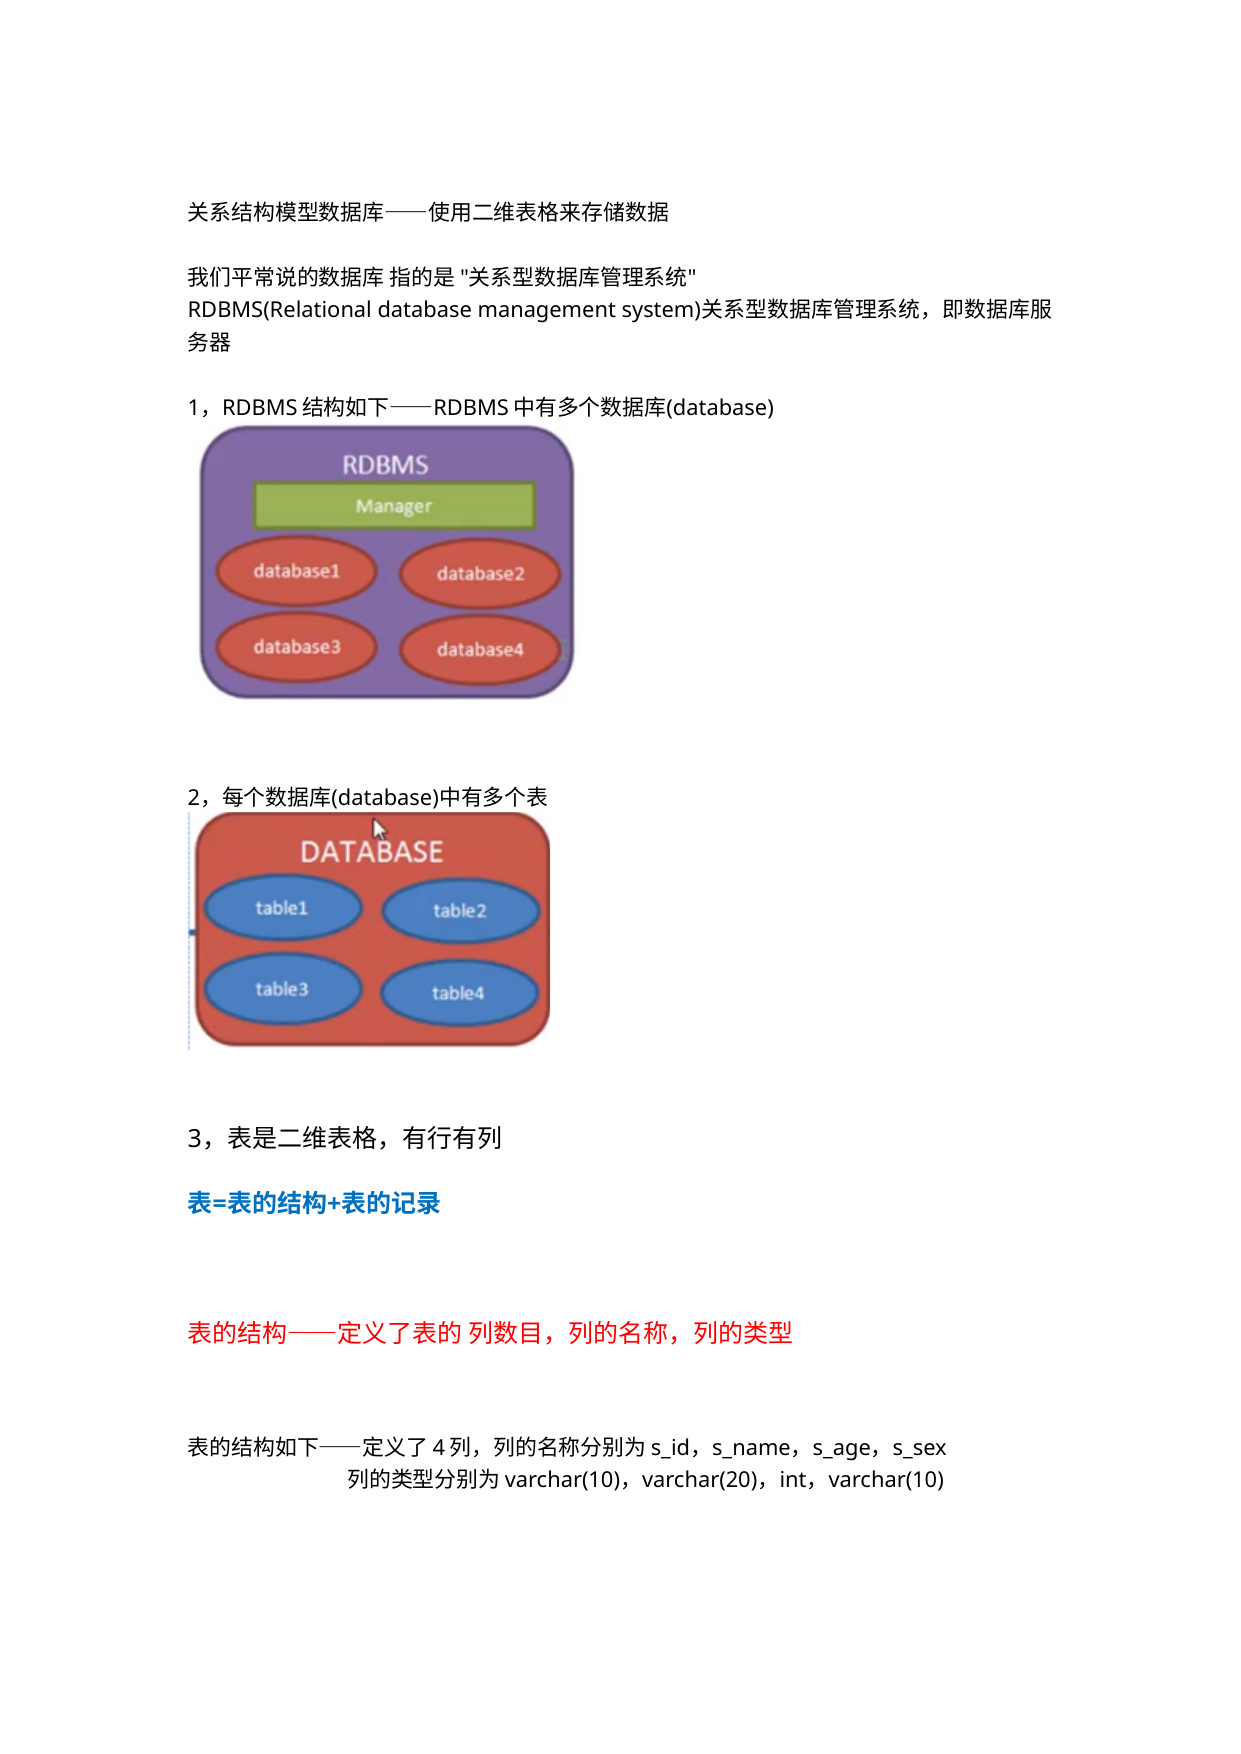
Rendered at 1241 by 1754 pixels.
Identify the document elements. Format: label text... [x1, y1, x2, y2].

text 1，RDBMS结构如下——RDBMS中有多个数据库(database) [187, 389, 1053, 422]
text 表的结构——定义了表的 列数目，列的名称，列的类型 [187, 1299, 1053, 1364]
text RDBMS(Relational database management system)关系型数据库管理系统，即数据库服务器 [187, 292, 1053, 357]
text 关系结构模型数据库——使用二维表格来存储数据 [187, 194, 1053, 227]
picture [187, 422, 581, 703]
picture [187, 812, 550, 1051]
text 3，表是二维表格，有行有列 [187, 1104, 1053, 1169]
text 2，每个数据库(database)中有多个表 [187, 779, 1053, 812]
text 表=表的结构+表的记录 [187, 1169, 1053, 1234]
text 列的类型分别为varchar(10)，varchar(20)，int，varchar(10) [187, 1462, 1053, 1494]
text 表的结构如下——定义了4列，列的名称分别为s_id，s_name，s_age，s_sex [187, 1429, 1053, 1462]
text 我们平常说的数据库 指的是 "关系型数据库管理系统" [187, 259, 1053, 292]
